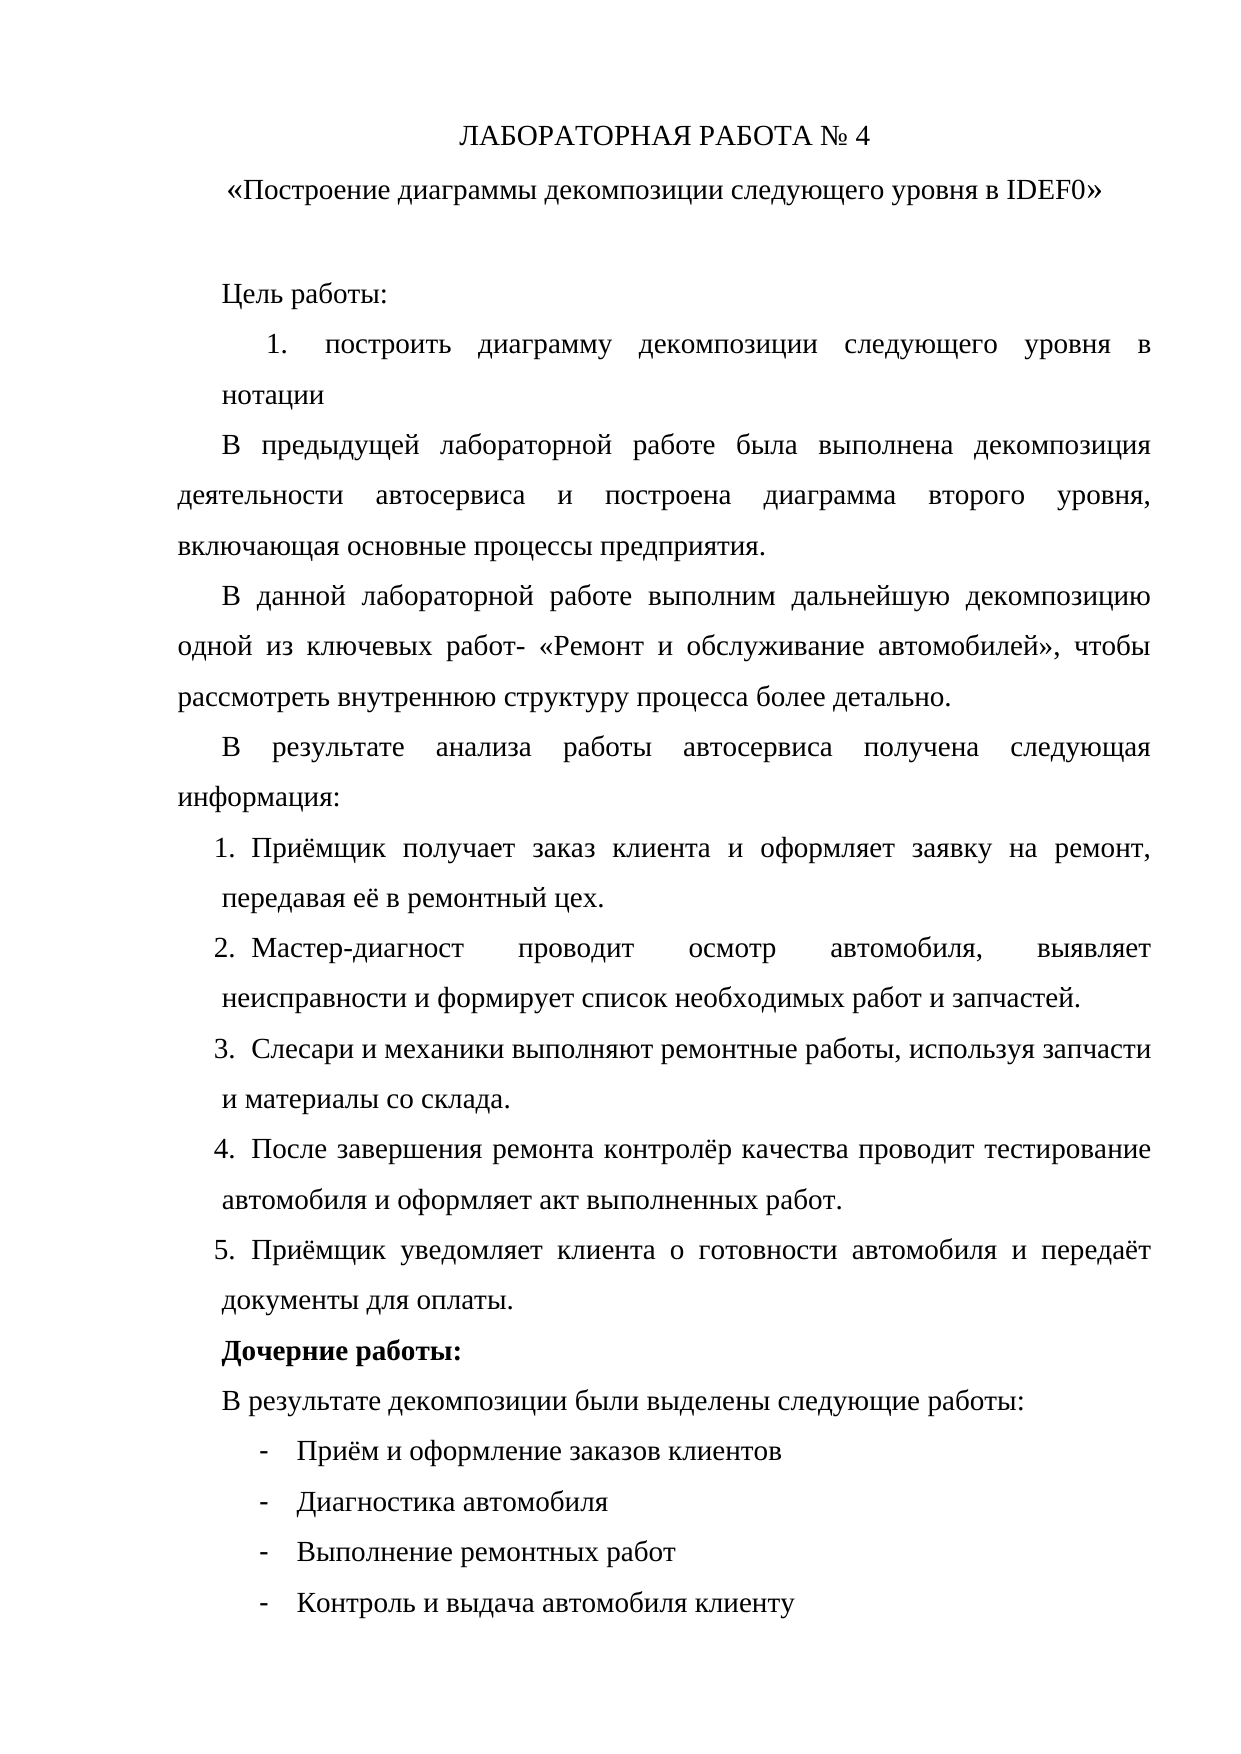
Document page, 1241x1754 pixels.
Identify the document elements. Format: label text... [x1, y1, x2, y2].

list После завершения ремонта контролёр качества проводит тестирование автомобиля и оформляет акт выполненных работ. [213, 1132, 1152, 1215]
list Мастер-диагност проводит осмотр автомобиля, выявляет неисправности и формирует список необходимых работ и запчастей. [213, 930, 1152, 1014]
list Приёмщик получает заказ клиента и оформляет заявку на ремонт, передавая её в ремонтный цех. [213, 830, 1152, 913]
text В результате анализа работы автосервиса получена следующая информация: [177, 729, 1152, 813]
list Приёмщик уведомляет клиента о готовности автомобиля и передаёт документы для оплаты. [213, 1232, 1152, 1316]
list построить диаграмму декомпозиции следующего уровня в нотации [222, 327, 1152, 410]
text В предыдущей лабораторной работе была выполнена декомпозиция деятельности автосервиса и построена диаграмма второго уровня, включающая основные процессы предприятия. [177, 427, 1152, 561]
list Контроль и выдача автомобиля клиенту [259, 1585, 1152, 1618]
text В результате декомпозиции были выделены следующие работы: [177, 1383, 1152, 1417]
text ЛАБОРАТОРНАЯ РАБОТА № 4 [177, 118, 1152, 152]
text В данной лабораторной работе выполним дальнейшую декомпозицию одной из ключевых работ- «Ремонт и обслуживание автомобилей», чтобы рассмотреть внутреннюю структуру процесса более детально. [177, 578, 1152, 712]
list Диагностика автомобиля [259, 1484, 1152, 1517]
text «Построение диаграммы декомпозиции следующего уровня в IDEF0» [177, 168, 1152, 207]
text Цель работы: [177, 276, 1152, 310]
list Выполнение ремонтных работ [259, 1534, 1152, 1568]
list Приём и оформление заказов клиентов [259, 1433, 1152, 1467]
text Дочерние работы: [177, 1333, 1152, 1366]
list Слесари и механики выполняют ремонтные работы, используя запчасти и материалы со склада. [213, 1031, 1152, 1115]
